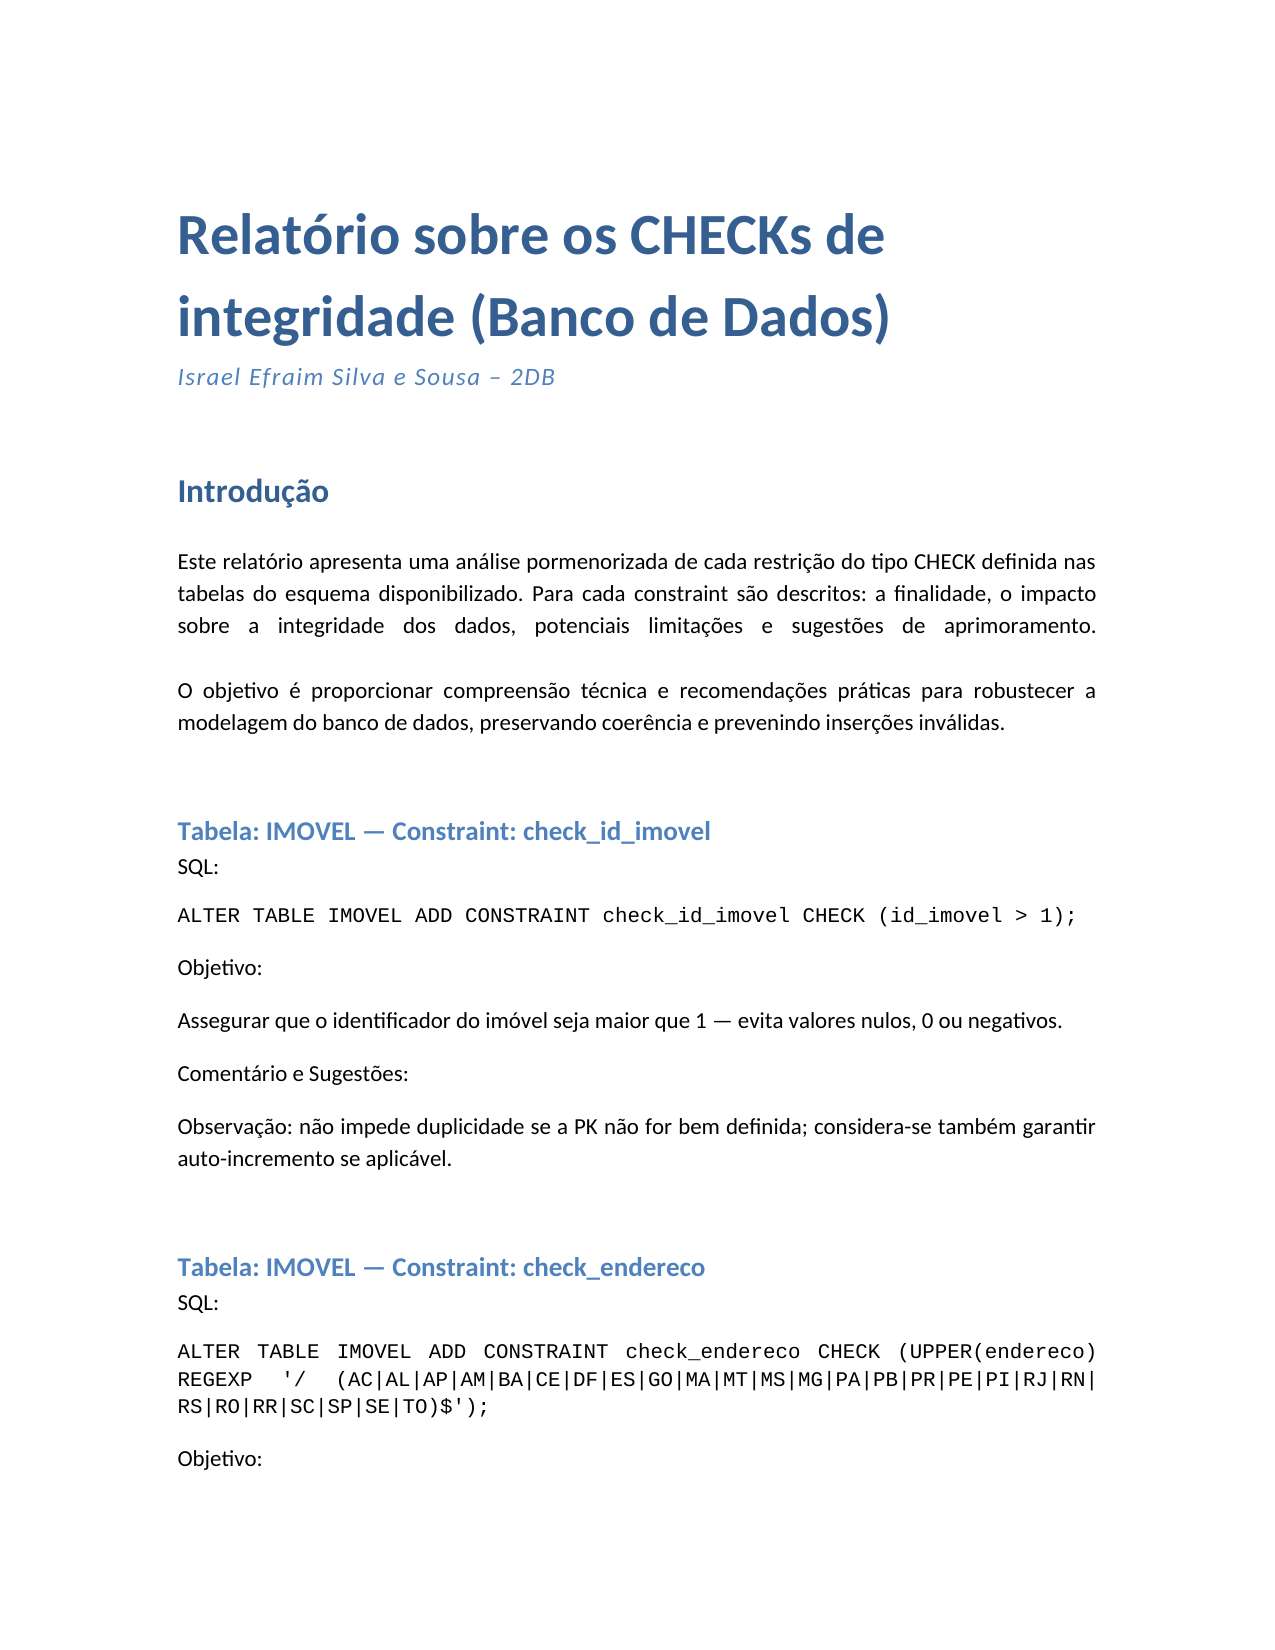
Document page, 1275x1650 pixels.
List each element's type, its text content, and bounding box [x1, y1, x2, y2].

text ALTER TABLE IMOVEL ADD CONSTRAINT check_endereco CHECK (UPPER(endereco) REGEXP '/ (AC|AL|AP|AM|BA|CE|DF|ES|GO|MA|MT|MS|MG|PA|PB|PR|PE|PI|RJ|RN|RS|RO|RR|SC|SP|SE|TO)$'); [177, 1341, 1098, 1419]
text SQL: [177, 1288, 1098, 1316]
text Introdução Este relatório apresenta uma análise pormenorizada de cada restrição do tipo CHECK definida nas tabelas do esquema disponibilizado. Para cada constraint são descritos: a finalidade, o impacto sobre a integridade dos dados, potenciais limitações e sugestões de aprimoramento. O objetivo é proporcionar compreensão técnica e recomendações práticas para robustecer a modelagem do banco de dados, preservando coerência e prevenindo inserções inválidas. [177, 470, 1098, 736]
text Objetivo: [177, 953, 1098, 981]
subtitle Relatório sobre os CHECKs de integridade (Banco de Dados) [177, 198, 1098, 351]
text SQL: [177, 852, 1098, 880]
text Comentário e Sugestões: [177, 1059, 1098, 1087]
subtitle Tabela: IMOVEL — Constraint: check_endereco [177, 1251, 1098, 1283]
text ALTER TABLE IMOVEL ADD CONSTRAINT check_id_imovel CHECK (id_imovel > 1); [177, 905, 1098, 929]
text Objetivo: [177, 1444, 1098, 1472]
subtitle Tabela: IMOVEL — Constraint: check_id_imovel [177, 814, 1098, 847]
text Observação: não impede duplicidade se a PK não for bem definida; considera-se também garantir auto-incremento se aplicável. [177, 1112, 1098, 1172]
text Assegurar que o identificador do imóvel seja maior que 1 — evita valores nulos, 0 ou negativos. [177, 1006, 1098, 1034]
subtitle Israel Efraim Silva e Sousa – 2DB [177, 361, 1098, 392]
